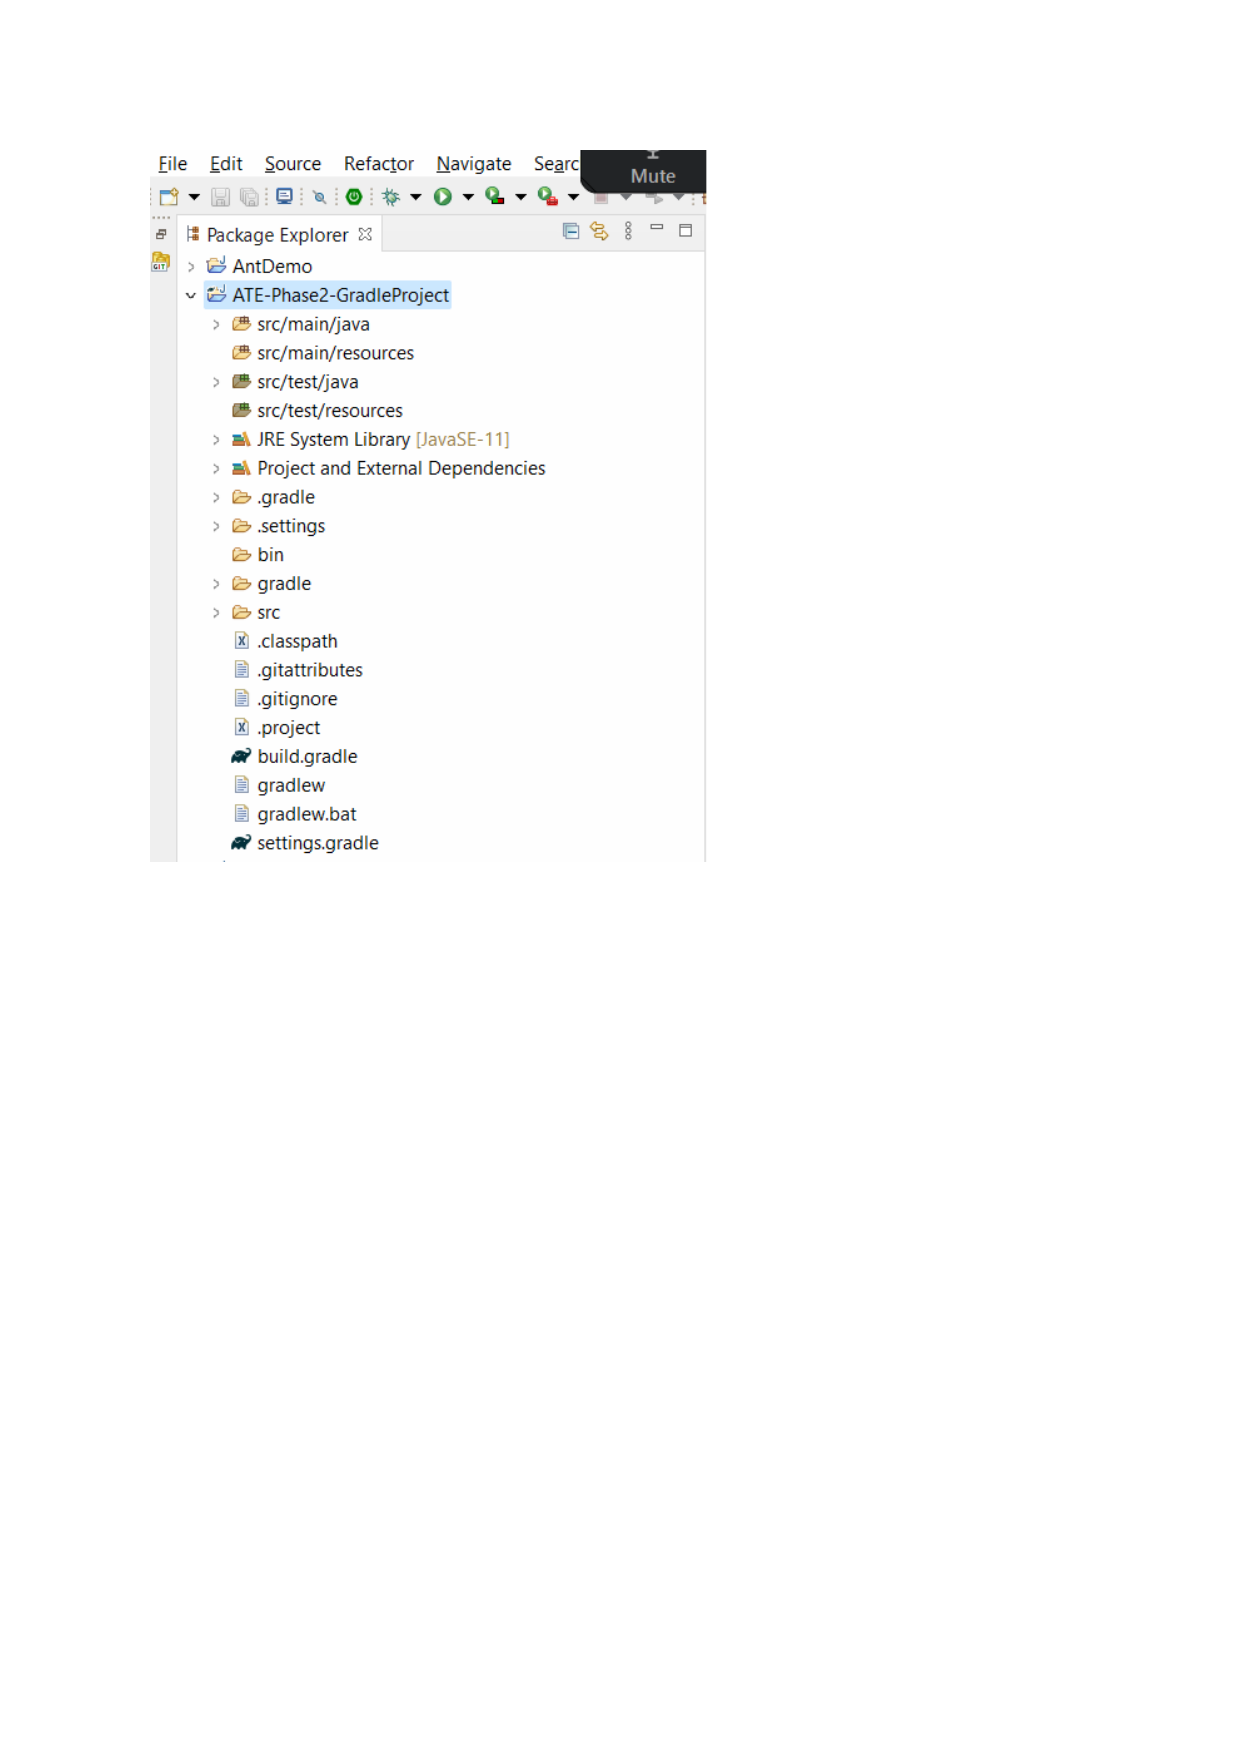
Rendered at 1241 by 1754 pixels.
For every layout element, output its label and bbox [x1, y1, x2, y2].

picture [150, 150, 707, 862]
